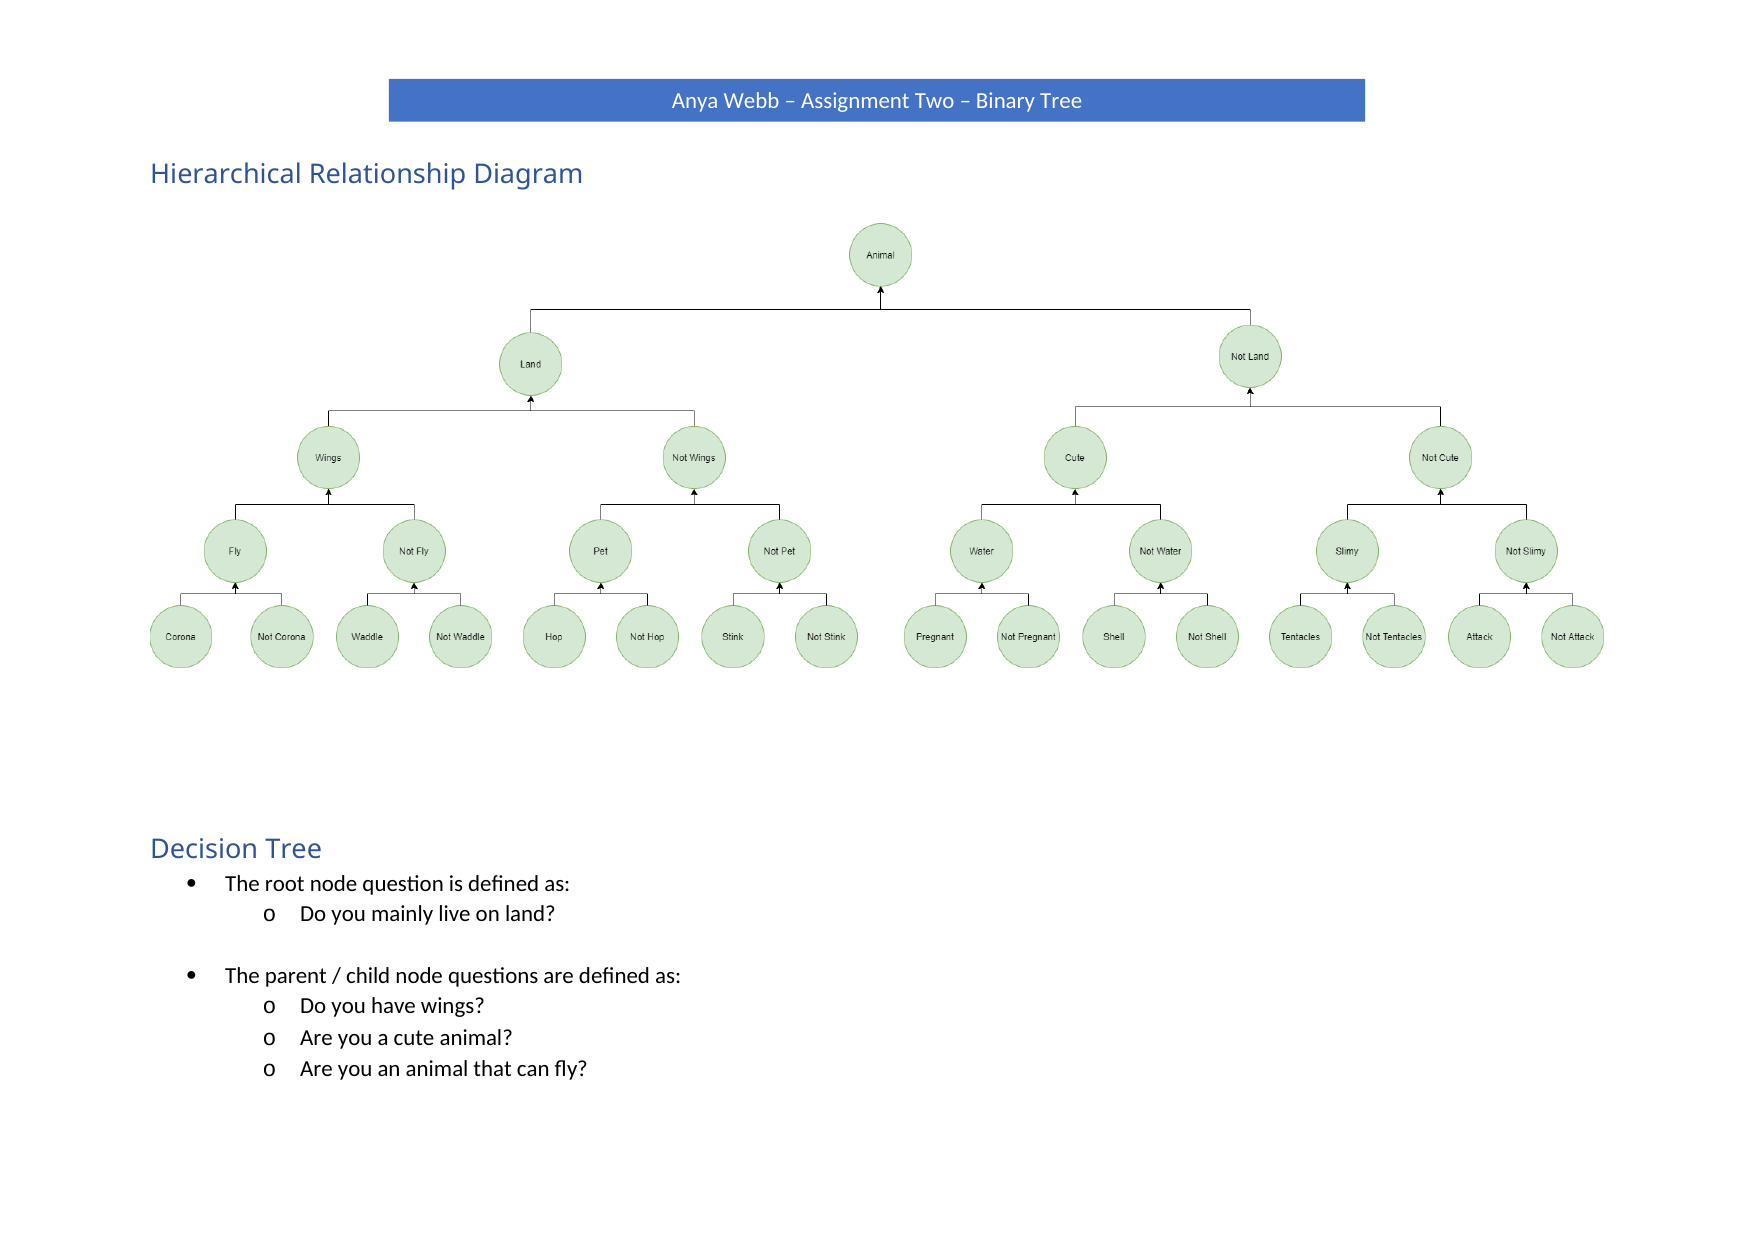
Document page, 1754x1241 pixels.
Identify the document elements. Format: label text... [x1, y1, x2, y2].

list Do you have wings? [262, 991, 1604, 1020]
subtitle Decision Tree [150, 829, 1604, 866]
list The root node question is defined as: [187, 869, 1604, 897]
list Are you an animal that can fly? [262, 1054, 1604, 1083]
list Do you mainly live on land? [262, 899, 1604, 928]
list The parent / child node questions are defined as: [187, 961, 1604, 989]
subtitle Hierarchical Relationship Diagram [150, 154, 1604, 191]
picture [150, 223, 1604, 668]
list Are you a cute animal? [262, 1023, 1604, 1052]
